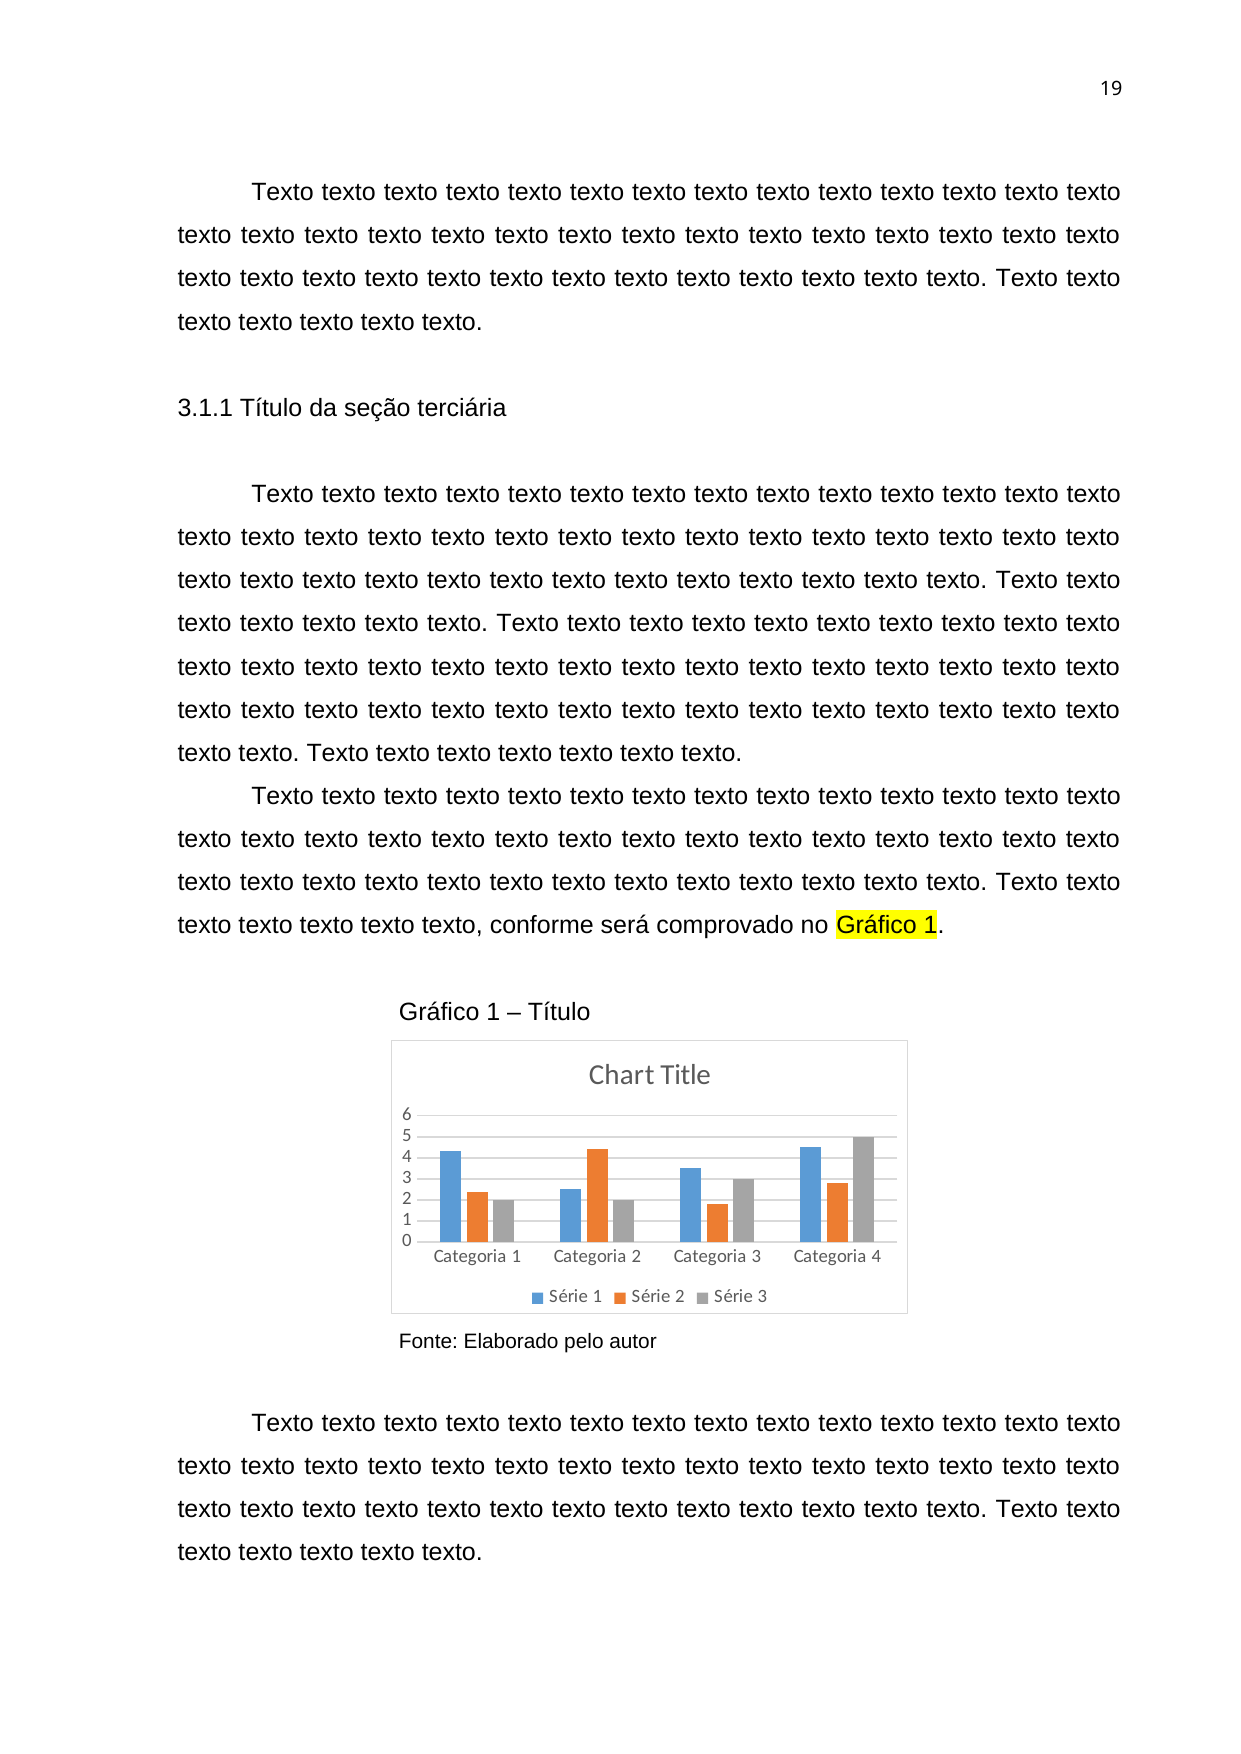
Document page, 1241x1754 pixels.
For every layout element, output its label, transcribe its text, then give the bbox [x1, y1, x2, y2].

text Texto texto texto texto texto texto texto texto texto texto texto texto texto texto texto texto texto texto texto texto texto texto texto texto texto texto texto texto texto texto texto texto texto texto texto texto texto texto texto texto texto texto. Texto texto texto texto texto texto texto, conforme será comprovado no Gráfico 1. [177, 781, 1122, 939]
text Texto texto texto texto texto texto texto texto texto texto texto texto texto texto texto texto texto texto texto texto texto texto texto texto texto texto texto texto texto texto texto texto texto texto texto texto texto texto texto texto texto texto. Texto texto texto texto texto texto texto. Texto texto texto texto texto texto texto texto texto texto texto texto texto texto texto texto texto texto texto texto texto texto texto texto texto texto texto texto texto texto texto texto texto texto texto texto texto texto texto texto texto texto. Texto texto texto texto texto texto texto. [177, 479, 1122, 767]
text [177, 1408, 1122, 1566]
text 3.1.1 Título da seção terciária [177, 393, 1122, 422]
text Fonte: Elaborado pelo autor [399, 1329, 1122, 1353]
text Gráfico 1 – Título [399, 997, 1122, 1025]
